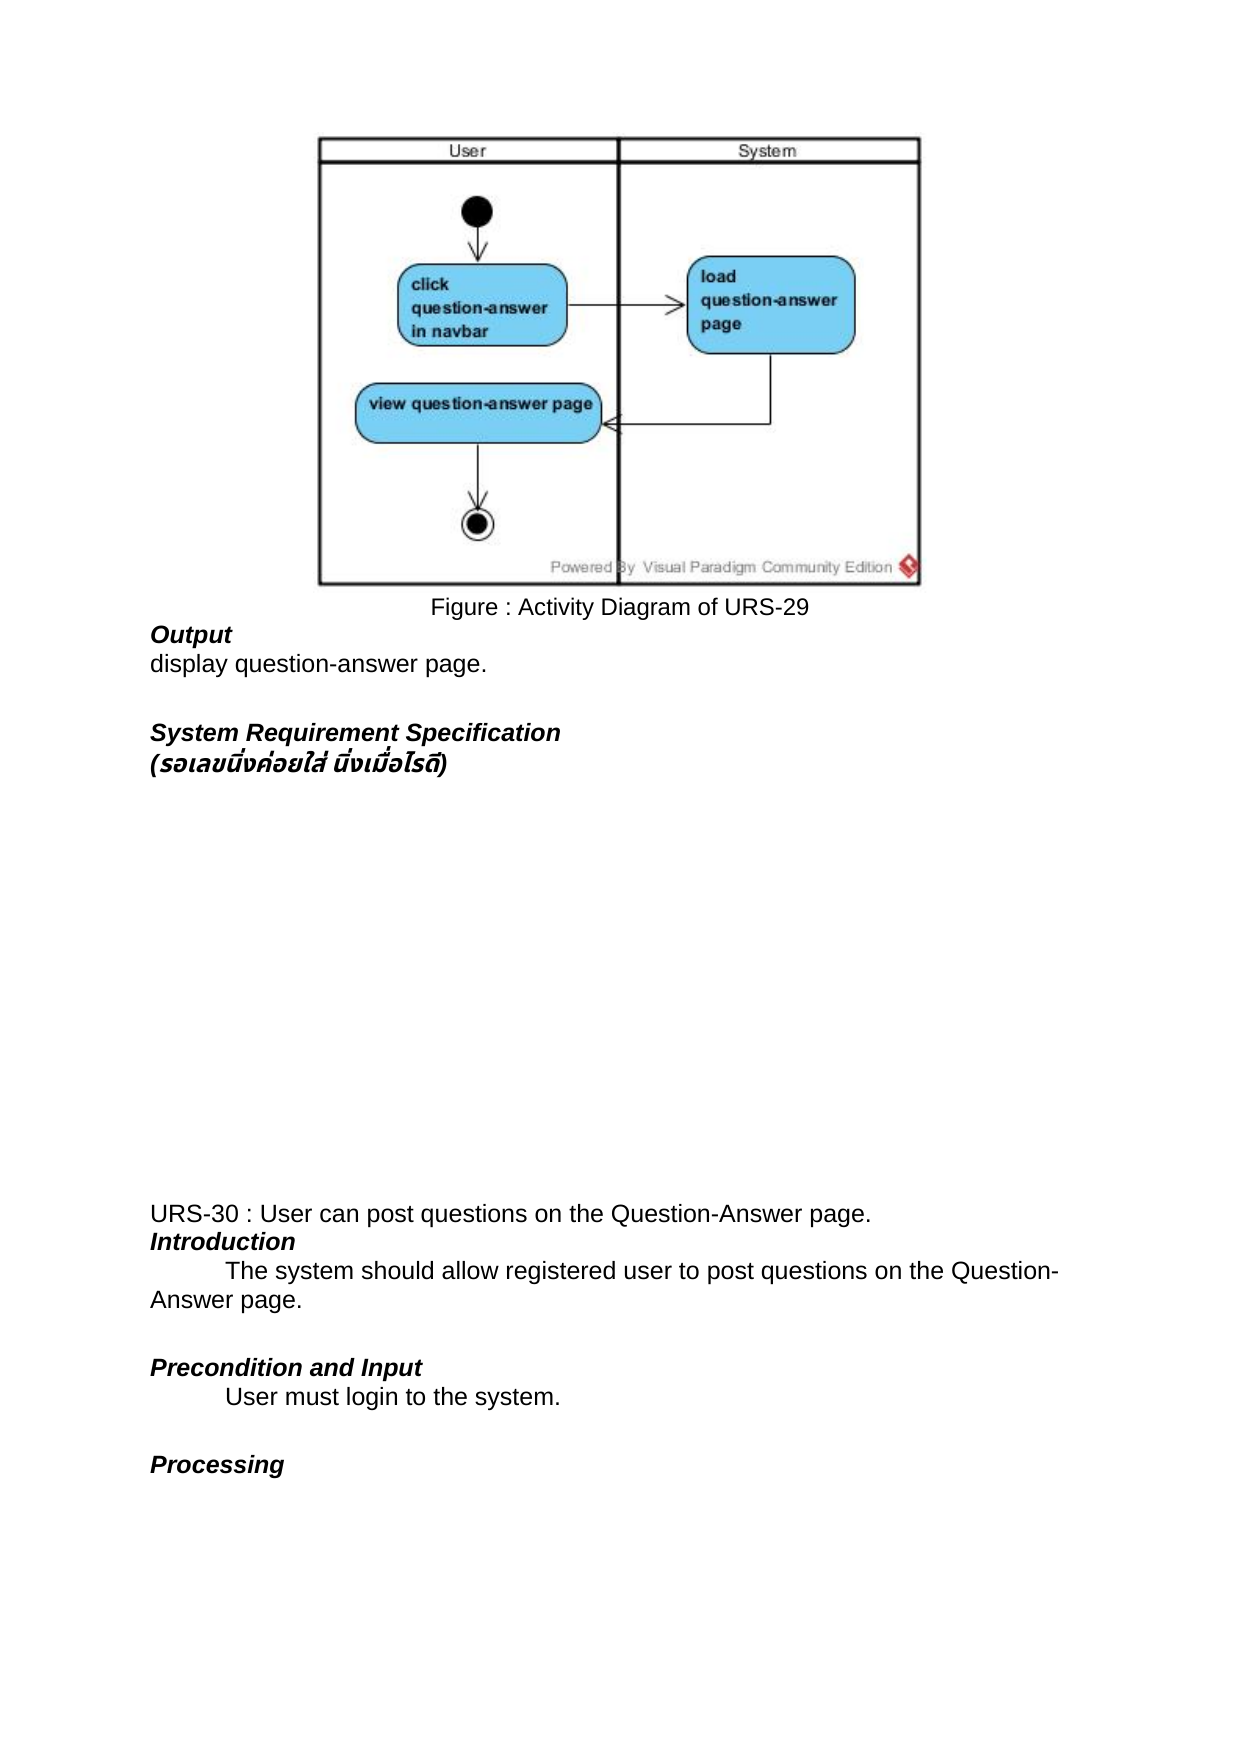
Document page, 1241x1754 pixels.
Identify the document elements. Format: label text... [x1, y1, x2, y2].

text Introduction [150, 1227, 1090, 1256]
text display question-answer page. [150, 649, 1090, 678]
text Output [150, 620, 1090, 649]
picture [313, 132, 928, 593]
text The system should allow registered user to post questions on the Question-Answer page. [150, 1256, 1090, 1313]
text Figure : Activity Diagram of URS-29 [150, 593, 1090, 620]
text System Requirement Specification [150, 718, 1090, 746]
text URS-30 : User can post questions on the Question-Answer page. [150, 1198, 1090, 1227]
text User must login to the system. [150, 1382, 1090, 1411]
text Processing [150, 1450, 1090, 1479]
text (รอเลขนิ่งค่อยใส่ นิ่งเมื่อไรดี) [150, 746, 1090, 784]
text Precondition and Input [150, 1353, 1090, 1382]
